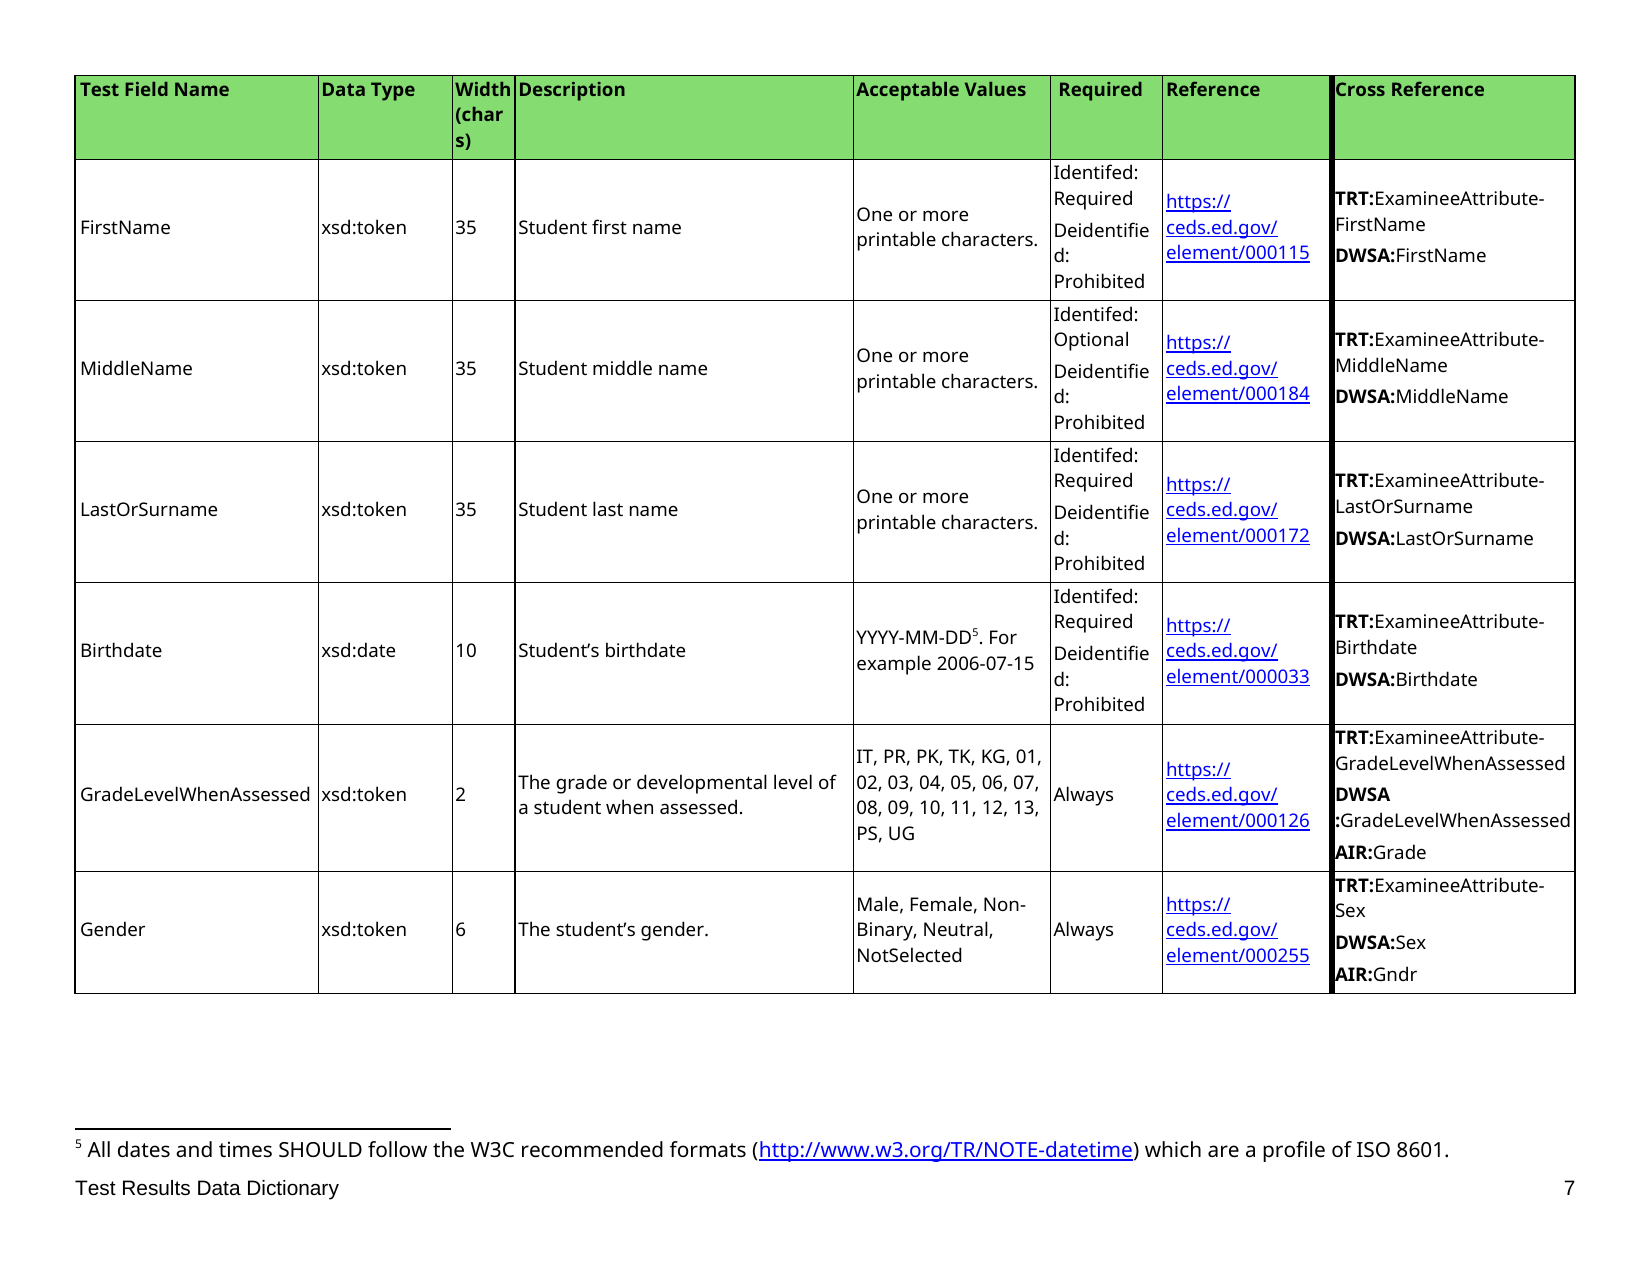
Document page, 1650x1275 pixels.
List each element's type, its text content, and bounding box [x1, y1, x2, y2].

table_cell TRT:ExamineeAttribute-LastOrSurname DWSA:LastOrSurname [1335, 442, 1574, 582]
table_cell 6 [453, 872, 514, 993]
table_cell 10 [453, 583, 514, 723]
table_cell Identifed: Required Deidentified: Prohibited [1051, 160, 1162, 300]
table_cell xsd:token [319, 725, 452, 871]
table_cell TRT:ExamineeAttribute-FirstName DWSA:FirstName [1335, 160, 1574, 300]
table_cell GradeLevelWhenAssessed [76, 725, 318, 871]
table_cell 2 [453, 725, 514, 871]
table_header Required [1051, 76, 1162, 159]
table_cell Student middle name [516, 301, 853, 441]
table_cell Always [1051, 872, 1162, 993]
table_cell Identifed: Optional Deidentified: Prohibited [1051, 301, 1162, 441]
table_cell LastOrSurname [76, 442, 318, 582]
table_cell FirstName [76, 160, 318, 300]
table_cell Birthdate [76, 583, 318, 723]
table_cell Student’s birthdate [516, 583, 853, 723]
table_cell https://ceds.ed.gov/element/000033 [1163, 583, 1329, 723]
table_cell The student’s gender. [516, 872, 853, 993]
table_cell https://ceds.ed.gov/element/000115 [1163, 160, 1329, 300]
table_cell xsd:token [319, 160, 452, 300]
table_cell MiddleName [76, 301, 318, 441]
table_cell Male, Female, Non-Binary, Neutral, NotSelected [854, 872, 1050, 993]
table_cell 35 [453, 301, 514, 441]
table_cell One or more printable characters. [854, 442, 1050, 582]
table_cell One or more printable characters. [854, 301, 1050, 441]
table_cell xsd:date [319, 583, 452, 723]
table_cell Student first name [516, 160, 853, 300]
table_cell TRT:ExamineeAttribute-Sex DWSA:Sex AIR:Gndr [1335, 872, 1574, 993]
table_cell xsd:token [319, 442, 452, 582]
table_header Data Type [319, 76, 452, 159]
table_cell xsd:token [319, 301, 452, 441]
table_cell https://ceds.ed.gov/element/000126 [1163, 725, 1329, 871]
table_cell 35 [453, 160, 514, 300]
table_header Test Field Name [76, 76, 318, 159]
table_cell IT, PR, PK, TK, KG, 01, 02, 03, 04, 05, 06, 07, 08, 09, 10, 11, 12, 13, PS, UG [854, 725, 1050, 871]
table_cell https://ceds.ed.gov/element/000184 [1163, 301, 1329, 441]
table_header Cross Reference [1335, 76, 1574, 159]
table_cell YYYY-MM-DD. For example 2006-07-15 [854, 583, 1050, 723]
table_cell xsd:token [319, 872, 452, 993]
table_cell Always [1051, 725, 1162, 871]
table_cell TRT:ExamineeAttribute-Birthdate DWSA:Birthdate [1335, 583, 1574, 723]
table_cell Identifed: Required Deidentified: Prohibited [1051, 442, 1162, 582]
table_header Reference [1163, 76, 1329, 159]
table_header Description [516, 76, 853, 159]
table_cell One or more printable characters. [854, 160, 1050, 300]
table_header Acceptable Values [854, 76, 1050, 159]
table_cell https://ceds.ed.gov/element/000172 [1163, 442, 1329, 582]
table_cell TRT:ExamineeAttribute-GradeLevelWhenAssessed DWSA:GradeLevelWhenAssessed AIR:Grade [1335, 725, 1574, 871]
table_cell https://ceds.ed.gov/element/000255 [1163, 872, 1329, 993]
table_cell Identifed: Required Deidentified: Prohibited [1051, 583, 1162, 723]
table_cell TRT:ExamineeAttribute-MiddleName DWSA:MiddleName [1335, 301, 1574, 441]
table_header Width (chars) [453, 76, 514, 159]
table_cell 35 [453, 442, 514, 582]
table_cell Gender [76, 872, 318, 993]
table_cell Student last name [516, 442, 853, 582]
table_cell The grade or developmental level of a student when assessed. [516, 725, 853, 871]
